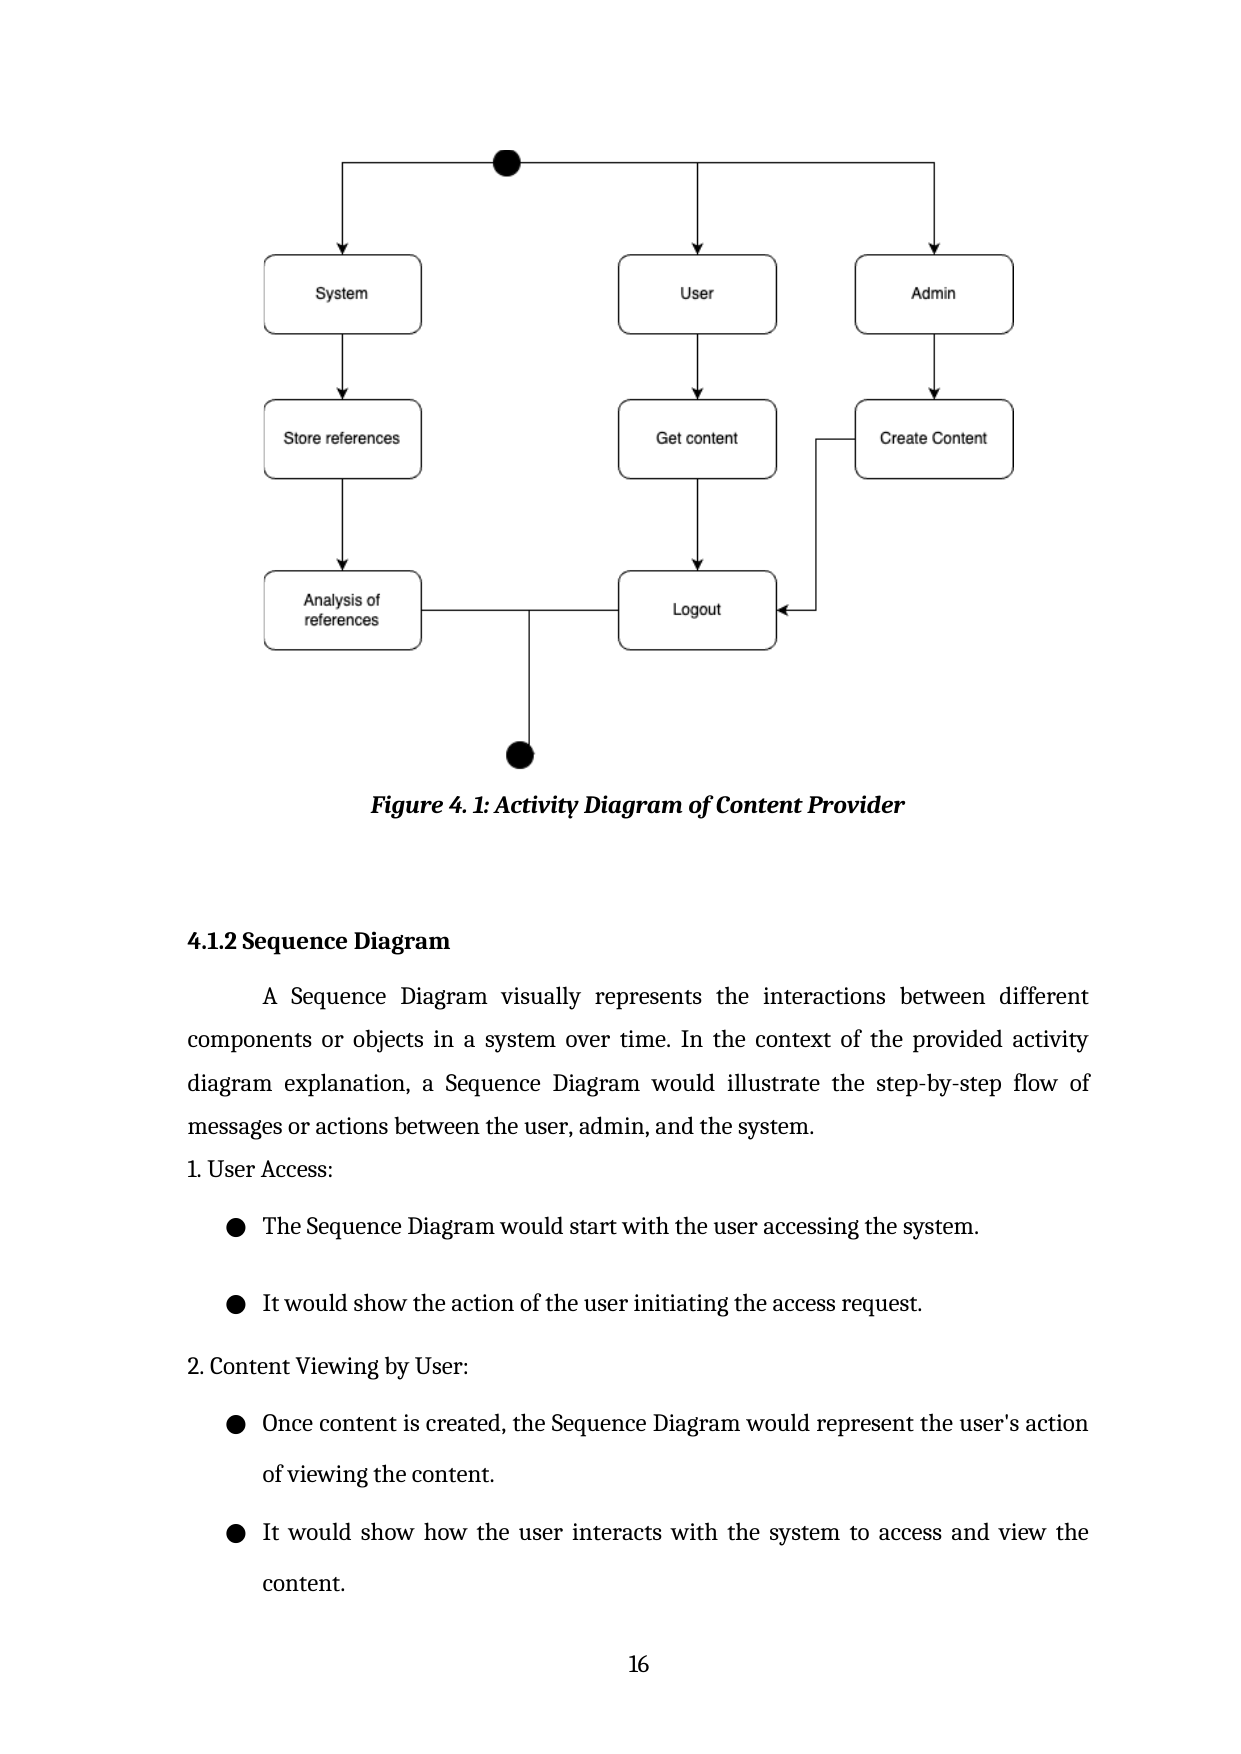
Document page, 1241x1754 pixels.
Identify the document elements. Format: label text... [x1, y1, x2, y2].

text A Sequence Diagram visually represents the interactions between different components or objects in a system over time. In the context of the provided activity diagram explanation, a Sequence Diagram would illustrate the step-by-step flow of messages or actions between the user, admin, and the system. [187, 982, 1090, 1140]
picture [263, 150, 1014, 777]
text Figure 4. 1: Activity Diagram of Content Provider [187, 791, 1090, 819]
list It would show the action of the user initiating the access request. [225, 1275, 1090, 1326]
subtitle 4.1.2 Sequence Diagram [187, 927, 1090, 955]
list It would show how the user interacts with the system to access and view the content. [225, 1503, 1090, 1598]
text 2. Content Viewing by User: [187, 1352, 1090, 1380]
list The Sequence Diagram would start with the user accessing the system. [225, 1198, 1090, 1249]
text 1. User Access: [187, 1155, 1090, 1183]
list Once content is created, the Sequence Diagram would represent the user's action of viewing the content. [225, 1395, 1090, 1489]
